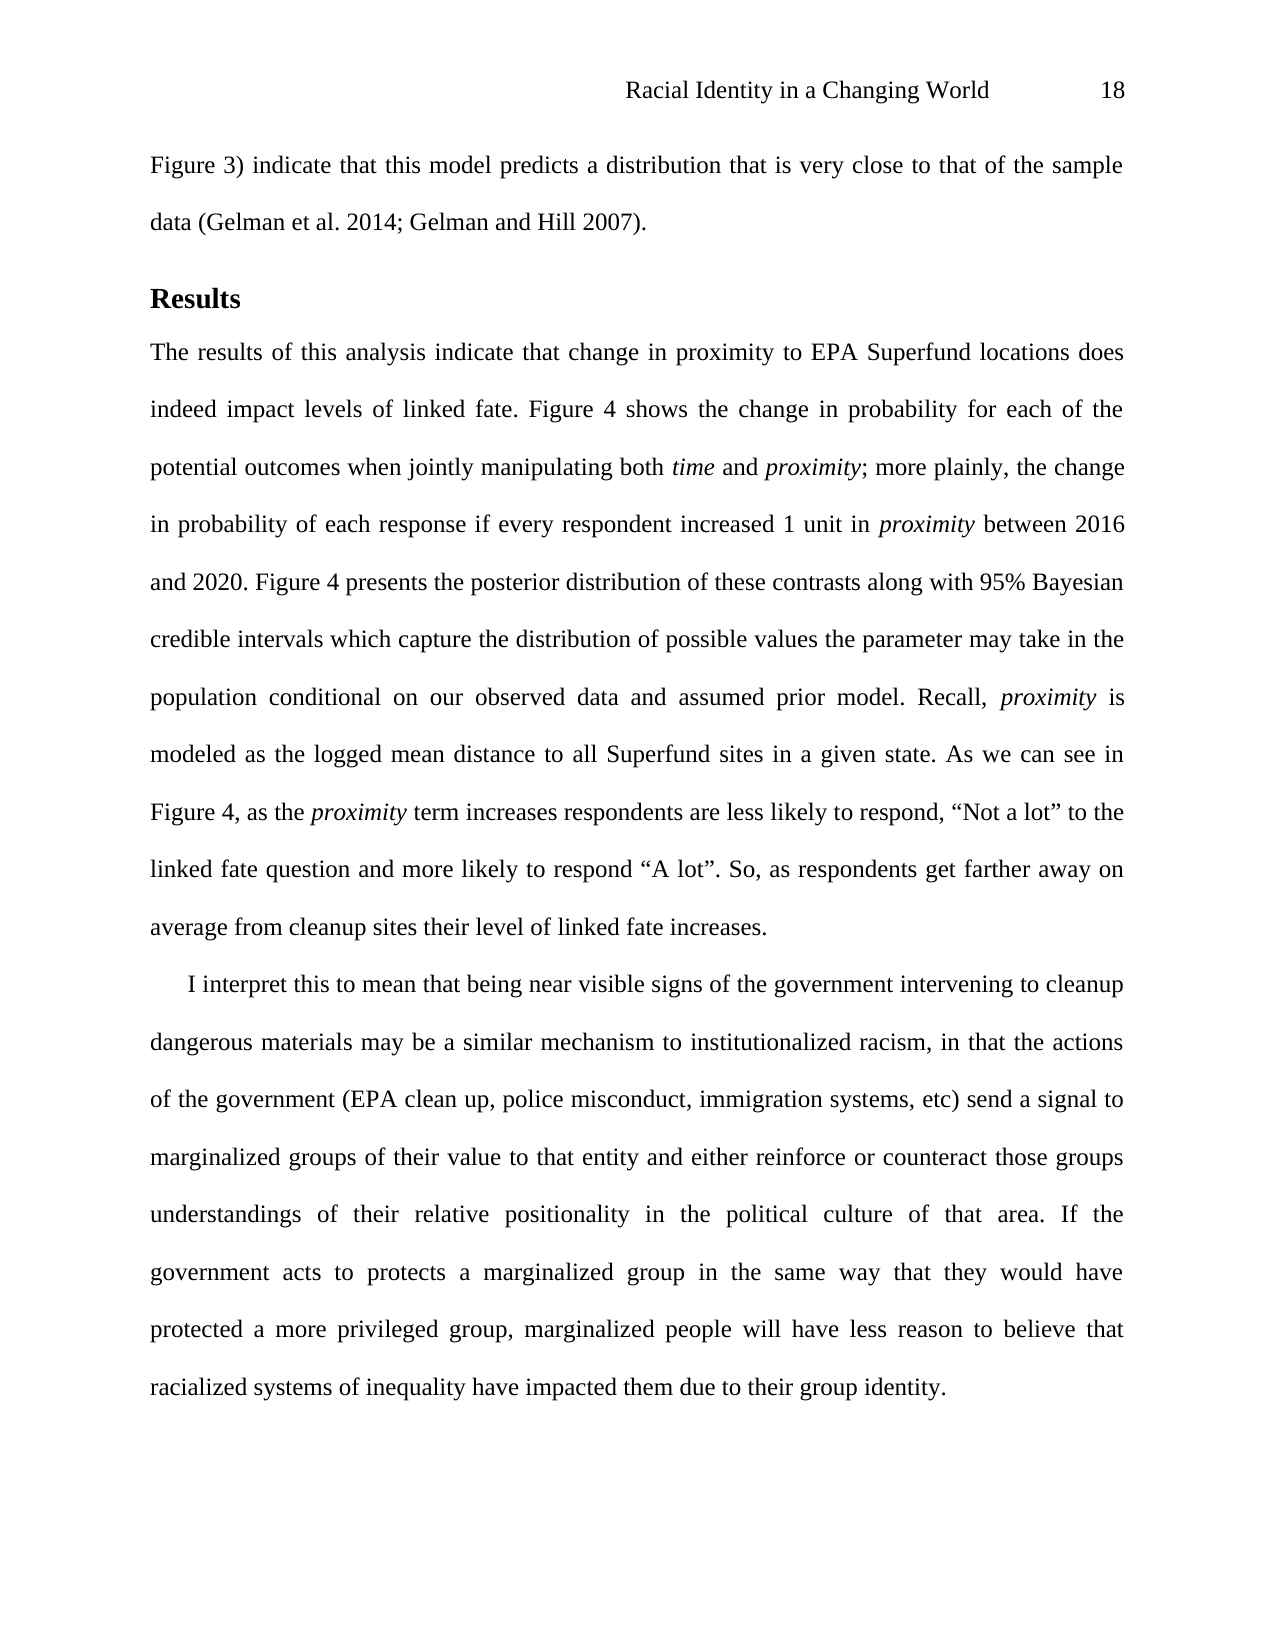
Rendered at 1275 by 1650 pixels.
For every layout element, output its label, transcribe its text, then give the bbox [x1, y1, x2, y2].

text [150, 150, 1125, 236]
subtitle Results [150, 282, 1125, 315]
text The results of this analysis indicate that change in proximity to EPA Superfund locations does indeed impact levels of linked fate. Figure 4 shows the change in probability for each of the potential outcomes when jointly manipulating both time and proximity; more plainly, the change in probability of each response if every respondent increased 1 unit in proximity between 2016 and 2020. Figure 4 presents the posterior distribution of these contrasts along with 95% Bayesian credible intervals which capture the distribution of possible values the parameter may take in the population conditional on our observed data and assumed prior model. Recall, proximity is modeled as the logged mean distance to all Superfund sites in a given state. As we can see in Figure 4, as the proximity term increases respondents are less likely to respond, “Not a lot” to the linked fate question and more likely to respond “A lot”. So, as respondents get farther away on average from cleanup sites their level of linked fate increases. [150, 337, 1125, 941]
text I interpret this to mean that being near visible signs of the government intervening to cleanup dangerous materials may be a similar mechanism to institutionalized racism, in that the actions of the government (EPA clean up, police misconduct, immigration systems, etc) send a signal to marginalized groups of their value to that entity and either reinforce or counteract those groups understandings of their relative positionality in the political culture of that area. If the government acts to protects a marginalized group in the same way that they would have protected a more privileged group, marginalized people will have less reason to believe that racialized systems of inequality have impacted them due to their group identity. [150, 969, 1125, 1401]
